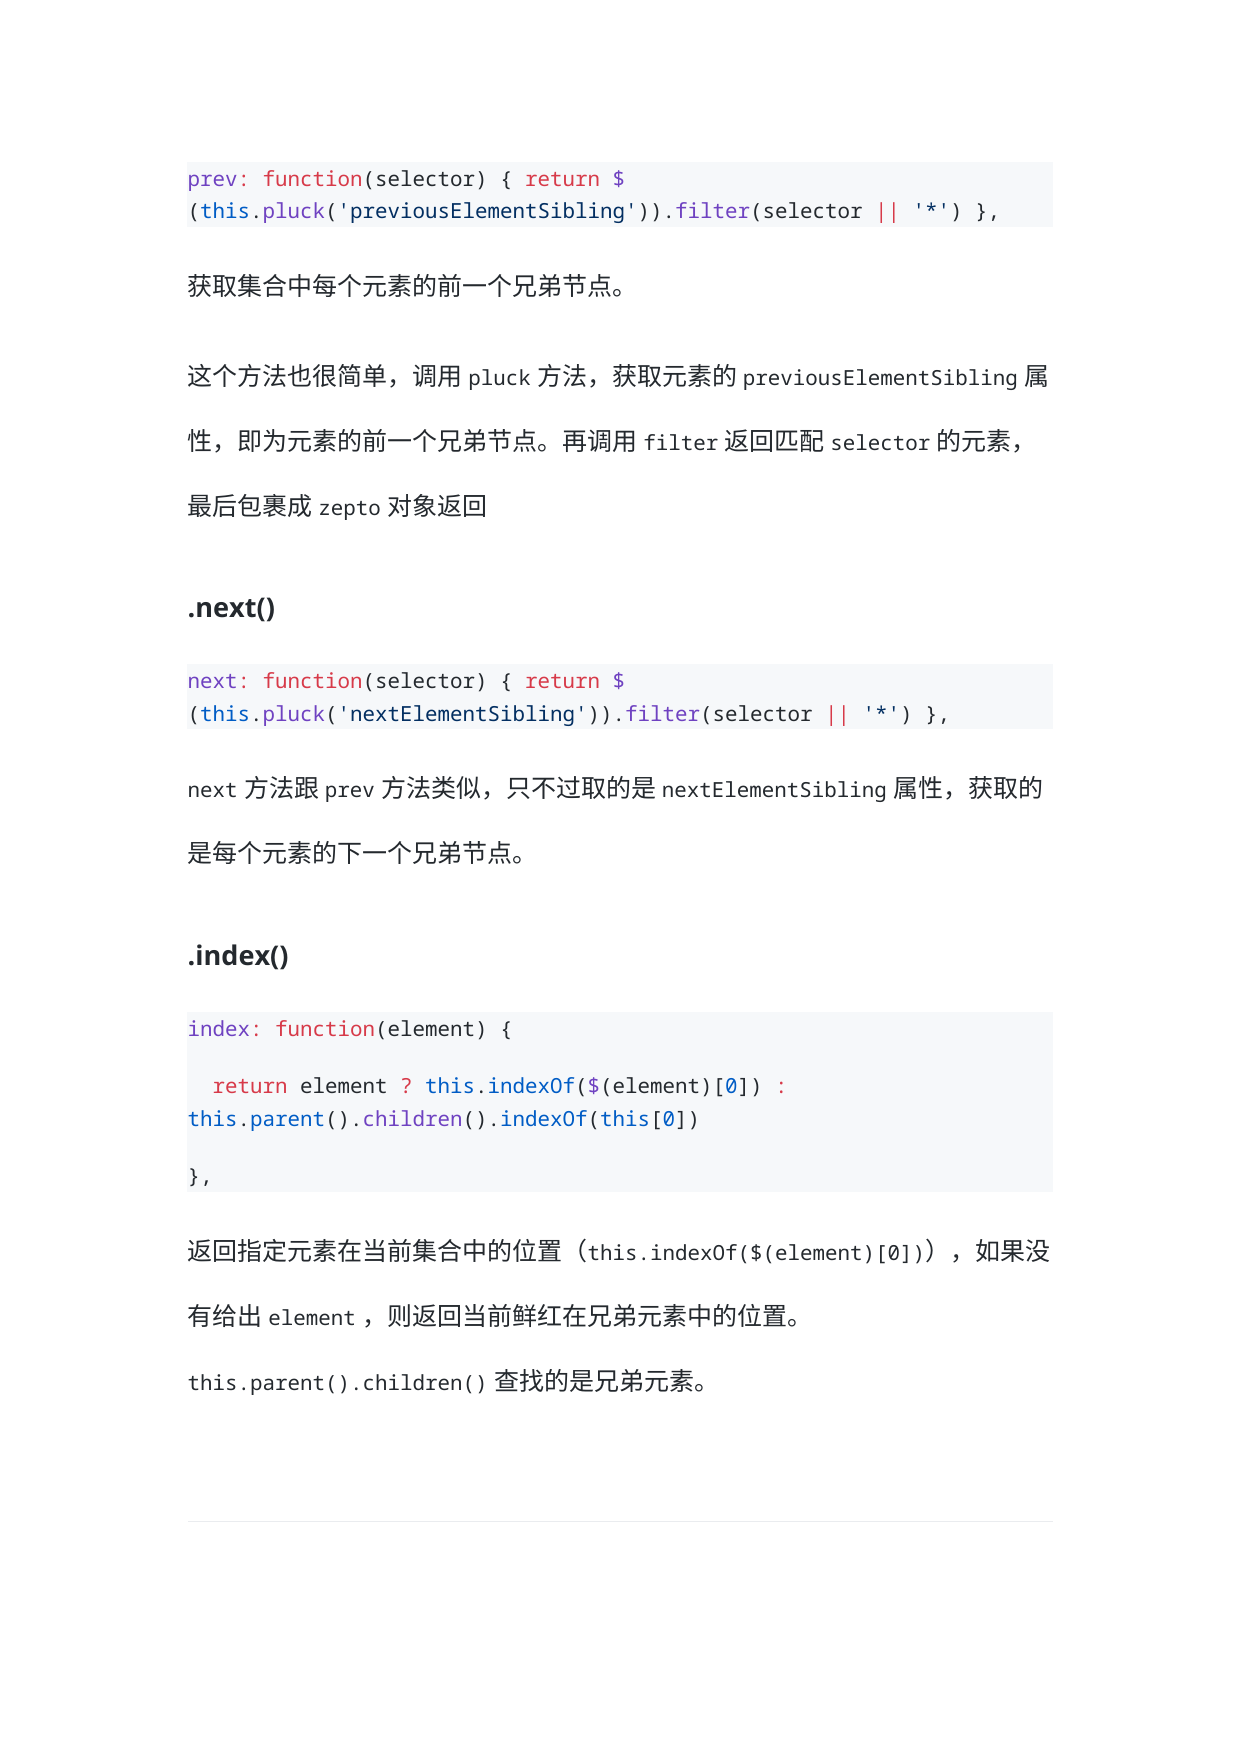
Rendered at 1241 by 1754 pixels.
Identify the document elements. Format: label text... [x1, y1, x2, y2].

text return element ? this.indexOf($(element)[0]) : this.parent().children().indexOf(this[0]) [187, 1069, 1053, 1134]
text 返回指定元素在当前集合中的位置（this.indexOf($(element)[0])），如果没有给出 element ，则返回当前鲜红在兄弟元素中的位置。this.parent().children() 查找的是兄弟元素。 [187, 1217, 1053, 1412]
text index: function(element) { [187, 1012, 1053, 1044]
text prev: function(selector) { return $(this.pluck('previousElementSibling')).filter(selector || '*') }, [187, 162, 1053, 227]
text 这个方法也很简单，调用 pluck 方法，获取元素的 previousElementSibling 属性，即为元素的前一个兄弟节点。再调用 filter 返回匹配 selector 的元素，最后包裹成 zepto 对象返回 [187, 342, 1053, 537]
text }, [187, 1159, 1053, 1192]
text next 方法跟 prev 方法类似，只不过取的是 nextElementSibling 属性，获取的是每个元素的下一个兄弟节点。 [187, 754, 1053, 884]
text next: function(selector) { return $(this.pluck('nextElementSibling')).filter(selector || '*') }, [187, 664, 1053, 729]
subtitle .next() [187, 574, 1053, 639]
text 获取集合中每个元素的前一个兄弟节点。 [187, 252, 1053, 317]
subtitle .index() [187, 922, 1053, 987]
